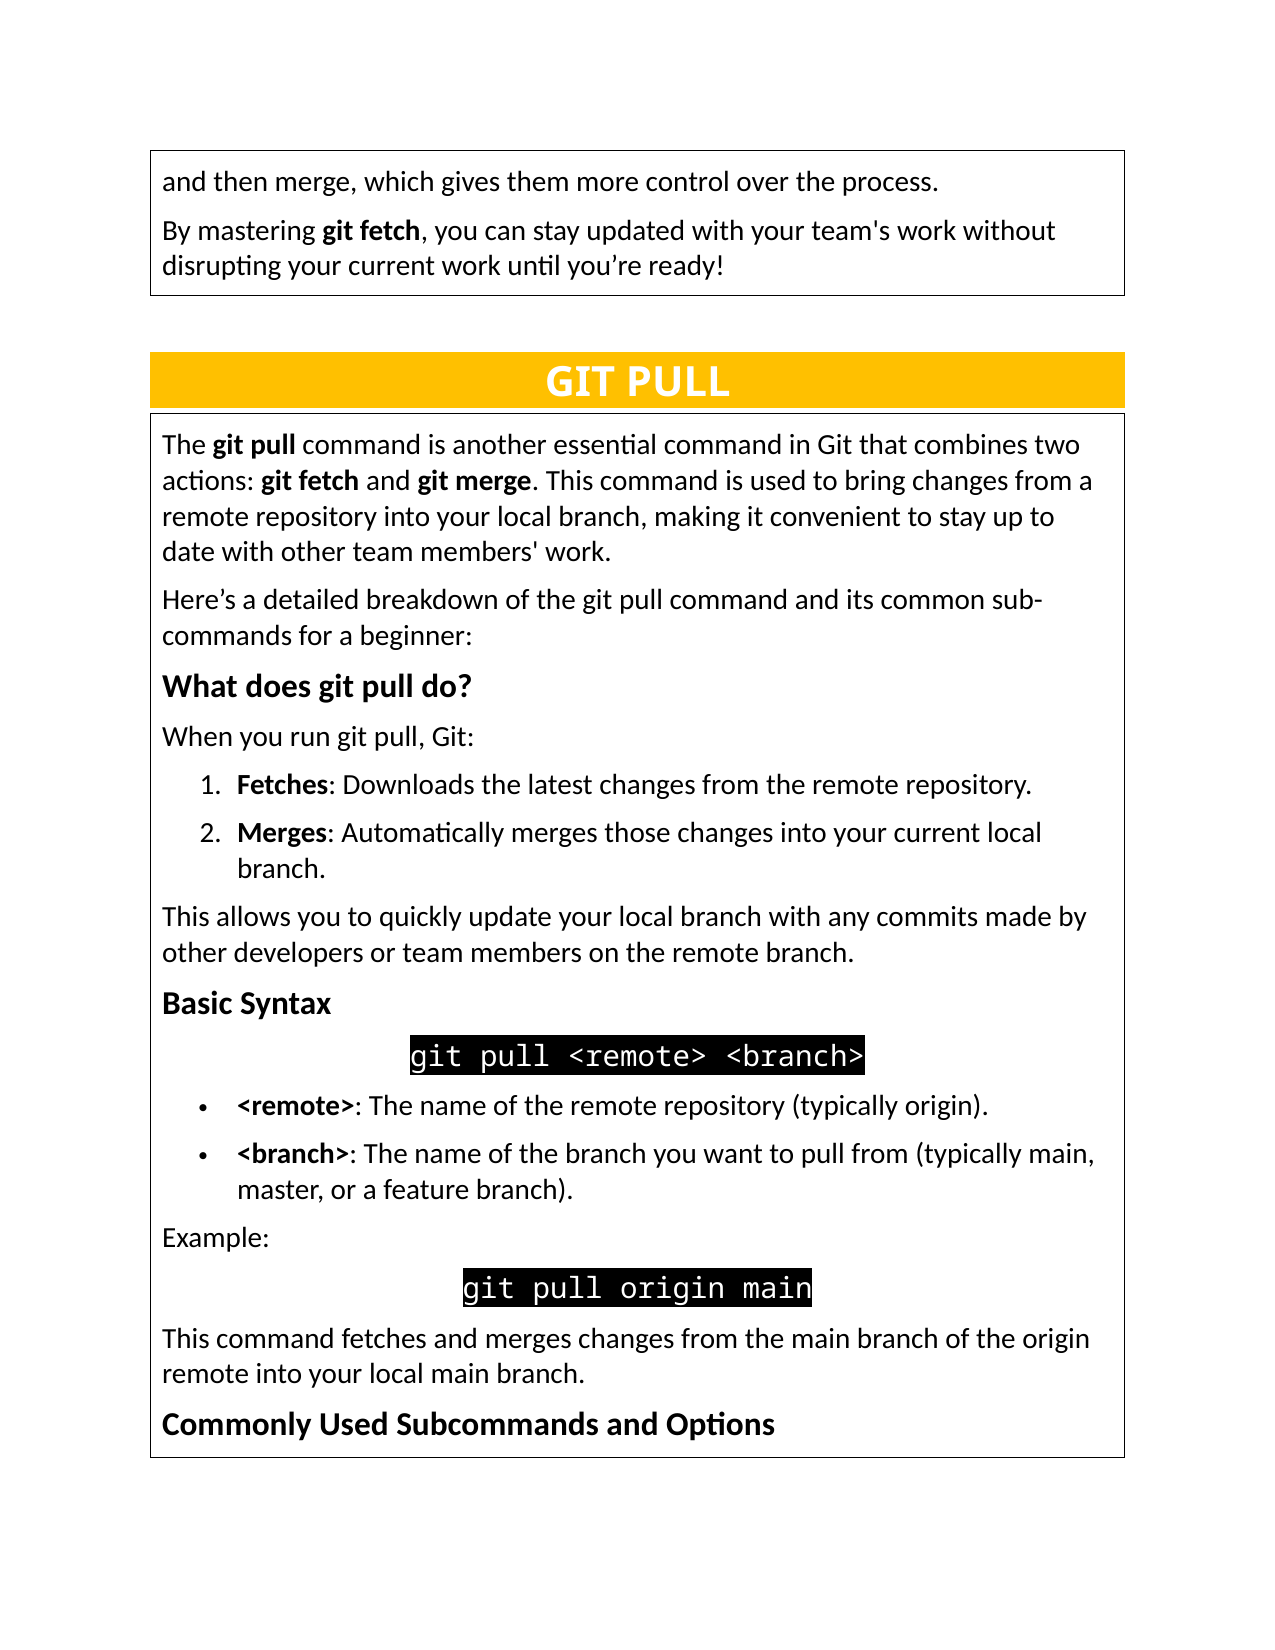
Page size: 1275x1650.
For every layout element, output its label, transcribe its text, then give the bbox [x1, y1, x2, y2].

subtitle GIT PULL [150, 352, 1125, 408]
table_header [151, 151, 1124, 295]
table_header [151, 414, 1124, 1457]
